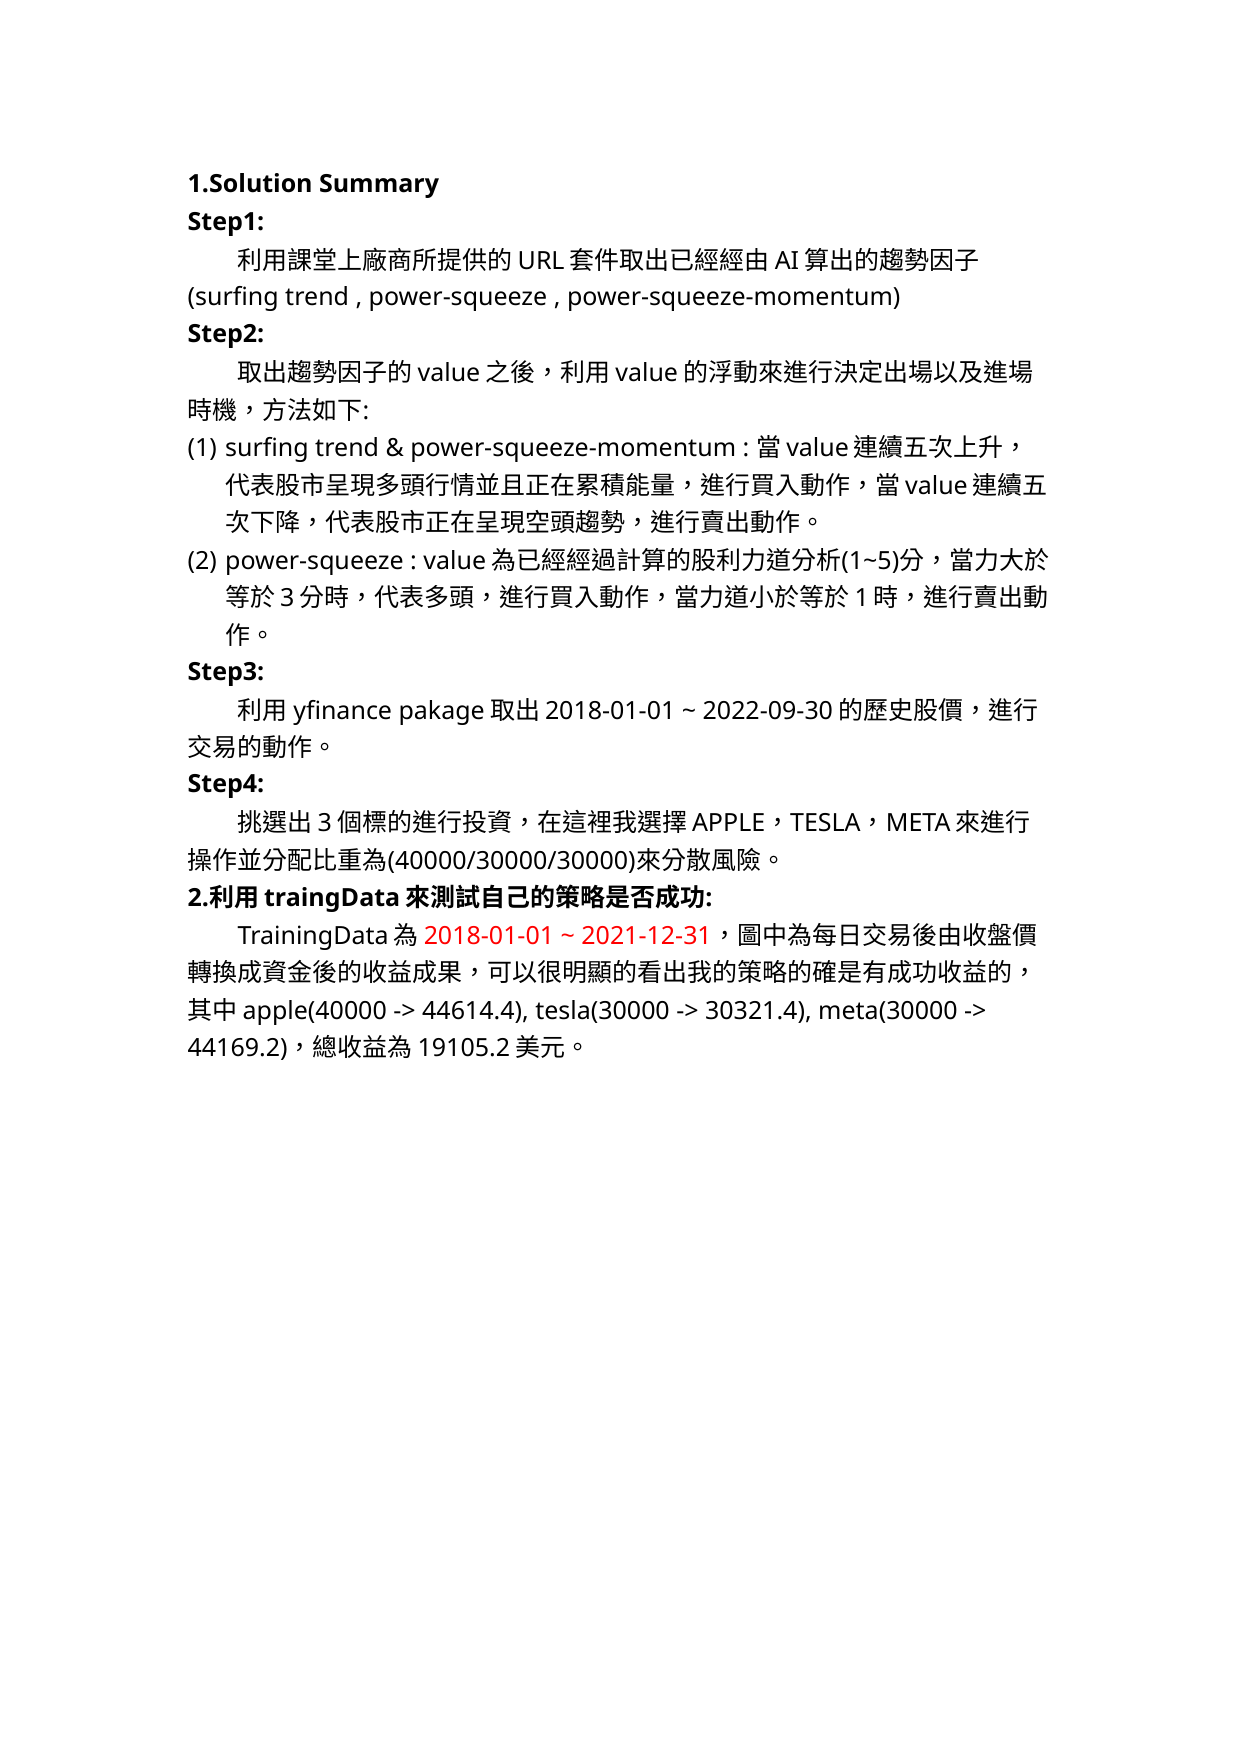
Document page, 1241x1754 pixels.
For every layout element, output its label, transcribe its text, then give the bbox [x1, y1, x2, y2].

text 1.Solution Summary [187, 164, 1053, 202]
list power-squeeze : value為已經經過計算的股利力道分析(1~5)分，當力大於等於3分時，代表多頭，進行買入動作，當力道小於等於1時，進行賣出動作。 [187, 539, 1053, 652]
text 2.利用traingData來測試自己的策略是否成功: [187, 877, 1053, 914]
text 其中apple(40000 -> 44614.4), tesla(30000 -> 30321.4), meta(30000 -> 44169.2)，總收益為19105.2美元。 [187, 989, 1053, 1064]
text 挑選出3個標的進行投資，在這裡我選擇APPLE，TESLA，META來進行操作並分配比重為(40000/30000/30000)來分散風險。 [187, 802, 1053, 877]
text 取出趨勢因子的value之後，利用value的浮動來進行決定出場以及進場時機，方法如下: [187, 352, 1053, 427]
text Step3: [187, 652, 1053, 689]
text 利用 yfinance pakage取出2018-01-01 ~ 2022-09-30的歷史股價，進行交易的動作。 [187, 689, 1053, 764]
list surfing trend & power-squeeze-momentum : 當value連續五次上升，代表股市呈現多頭行情並且正在累積能量，進行買入動作，當value連續五次下降，代表股市正在呈現空頭趨勢，進行賣出動作。 [187, 427, 1053, 539]
text Step1: [187, 202, 1053, 239]
text Step4: [187, 764, 1053, 802]
text 利用課堂上廠商所提供的URL套件取出已經經由AI算出的趨勢因子(surfing trend , power-squeeze , power-squeeze-momentum) [187, 239, 1053, 314]
text TrainingData為2018-01-01 ~ 2021-12-31，圖中為每日交易後由收盤價轉換成資金後的收益成果，可以很明顯的看出我的策略的確是有成功收益的， [187, 914, 1053, 989]
text Step2: [187, 314, 1053, 352]
